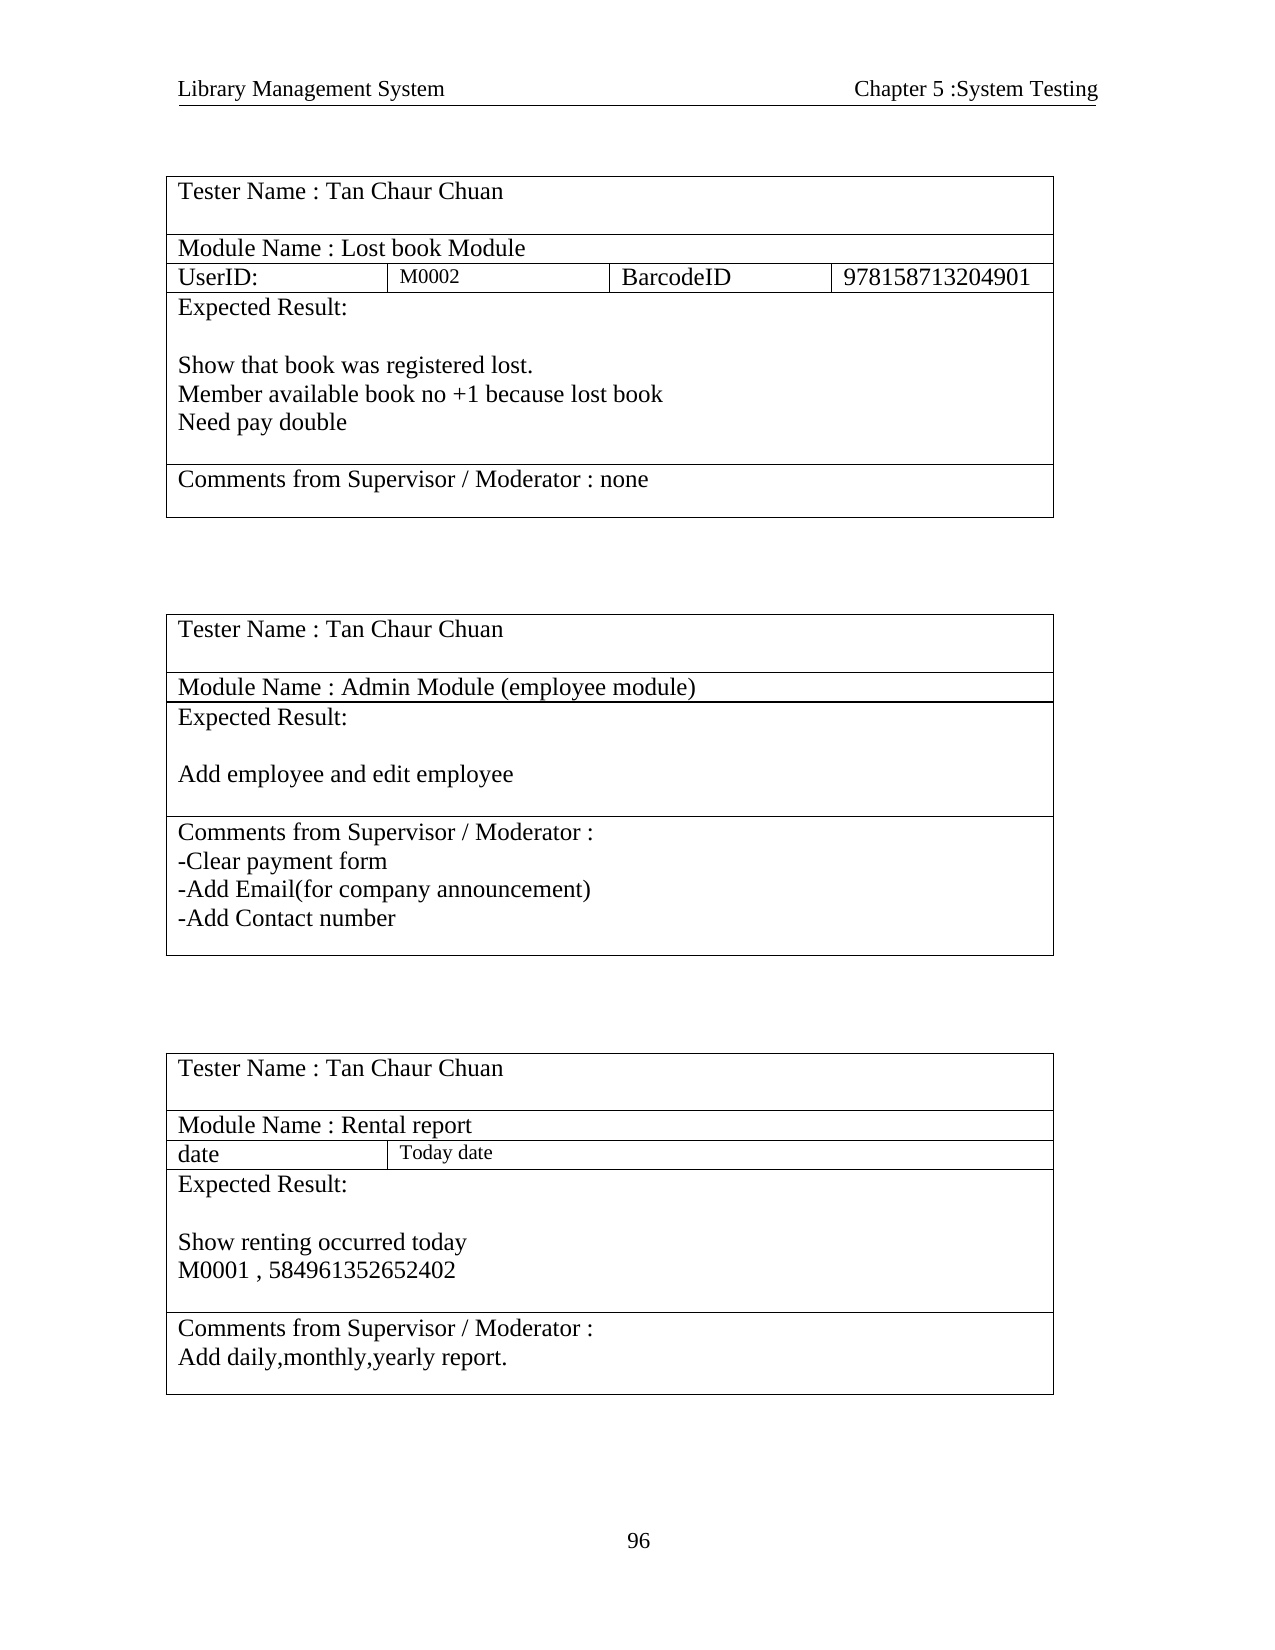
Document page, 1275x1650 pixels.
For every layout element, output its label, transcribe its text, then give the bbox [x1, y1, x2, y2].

table_cell UserID: [167, 264, 387, 292]
table_cell date [167, 1141, 387, 1168]
table_cell M0002 [388, 264, 609, 292]
table_cell Comments from Supervisor / Moderator : Add daily,monthly,yearly report. [167, 1313, 1053, 1393]
table_header Tester Name : Tan Chaur Chuan [167, 177, 1053, 234]
table_cell Expected Result: Show that book was registered lost. Member available book no +1 because lost book Need pay double [167, 293, 1053, 464]
table_header Tester Name : Tan Chaur Chuan [167, 1054, 1053, 1110]
table_cell Module Name : Admin Module (employee module) [167, 673, 1053, 701]
table_cell Module Name : Rental report [167, 1111, 1053, 1140]
table_header Tester Name : Tan Chaur Chuan [167, 615, 1053, 672]
table_cell Comments from Supervisor / Moderator : none [167, 465, 1053, 517]
table_cell 978158713204901 [832, 264, 1053, 292]
table_cell BarcodeID [610, 264, 831, 292]
table_cell Expected Result: Show renting occurred today M0001 , 584961352652402 [167, 1170, 1053, 1312]
table_cell Comments from Supervisor / Moderator : -Clear payment form -Add Email(for company announcement) -Add Contact number [167, 817, 1053, 955]
table_cell Today date [388, 1141, 1053, 1168]
table_cell Module Name : Lost book Module [167, 235, 1053, 263]
table_cell Expected Result: Add employee and edit employee [167, 703, 1053, 816]
